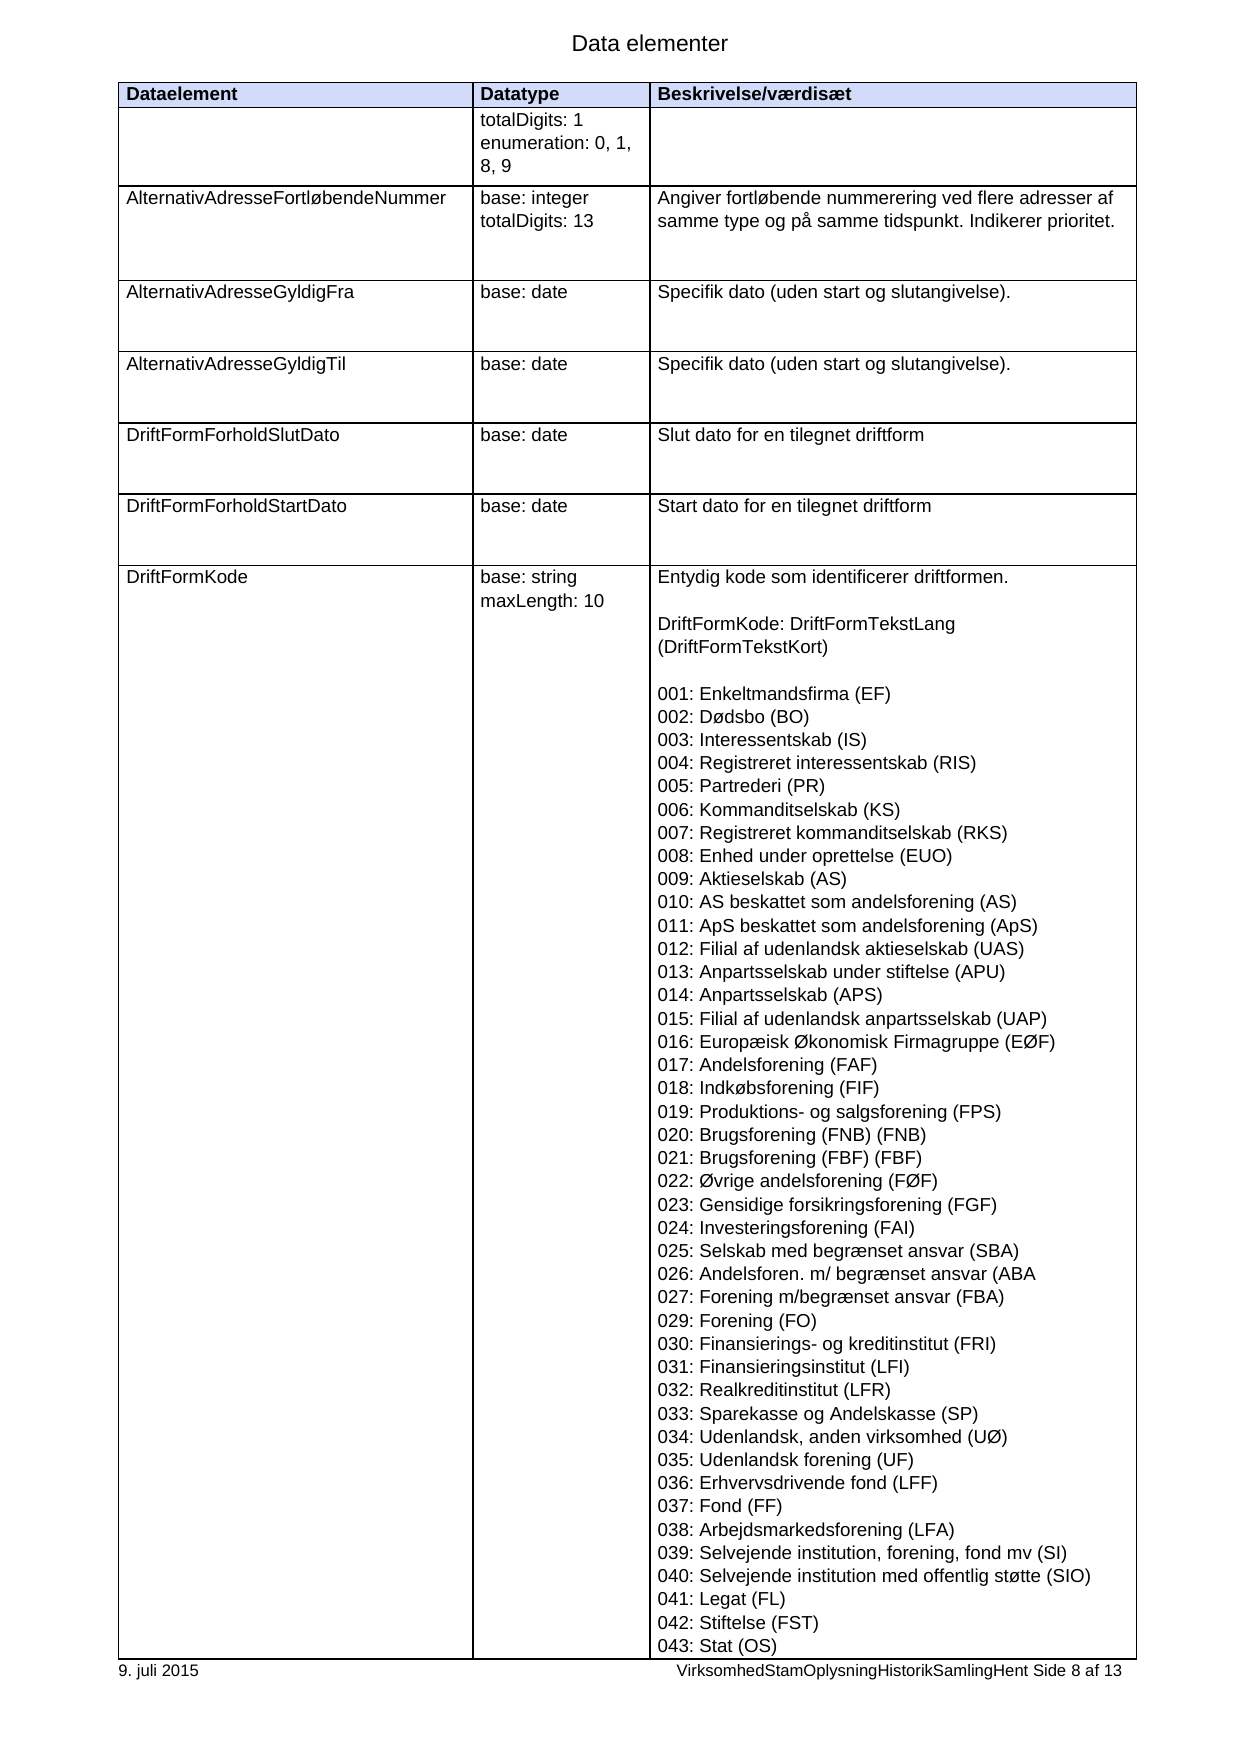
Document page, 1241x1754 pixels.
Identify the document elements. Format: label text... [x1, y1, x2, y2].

table_header Datatype [474, 83, 649, 107]
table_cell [651, 108, 1136, 185]
table_cell AlternativAdresseFortløbendeNummer [119, 187, 472, 279]
table_cell Specifik dato (uden start og slutangivelse). [651, 352, 1136, 422]
table_cell Specifik dato (uden start og slutangivelse). [651, 281, 1136, 351]
table_cell AlternativAdresseGyldigFra [119, 281, 472, 351]
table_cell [474, 566, 649, 1658]
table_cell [651, 566, 1136, 1658]
table_cell Slut dato for en tilegnet driftform [651, 424, 1136, 493]
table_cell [474, 108, 649, 185]
table_header Dataelement [119, 83, 472, 107]
table_cell DriftFormForholdStartDato [119, 495, 472, 564]
table_cell base: date [474, 352, 649, 422]
table_cell base: date [474, 495, 649, 564]
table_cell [119, 108, 472, 185]
table_cell DriftFormKode [119, 566, 472, 1658]
table_cell base: date [474, 424, 649, 493]
table_cell DriftFormForholdSlutDato [119, 424, 472, 493]
table_cell base: integer totalDigits: 13 [474, 187, 649, 279]
table_cell Start dato for en tilegnet driftform [651, 495, 1136, 564]
table_cell Angiver fortløbende nummerering ved flere adresser af samme type og på samme tidspunkt. Indikerer prioritet. [651, 187, 1136, 279]
table_cell AlternativAdresseGyldigTil [119, 352, 472, 422]
table_cell base: date [474, 281, 649, 351]
table_header Beskrivelse/værdisæt [651, 83, 1136, 107]
